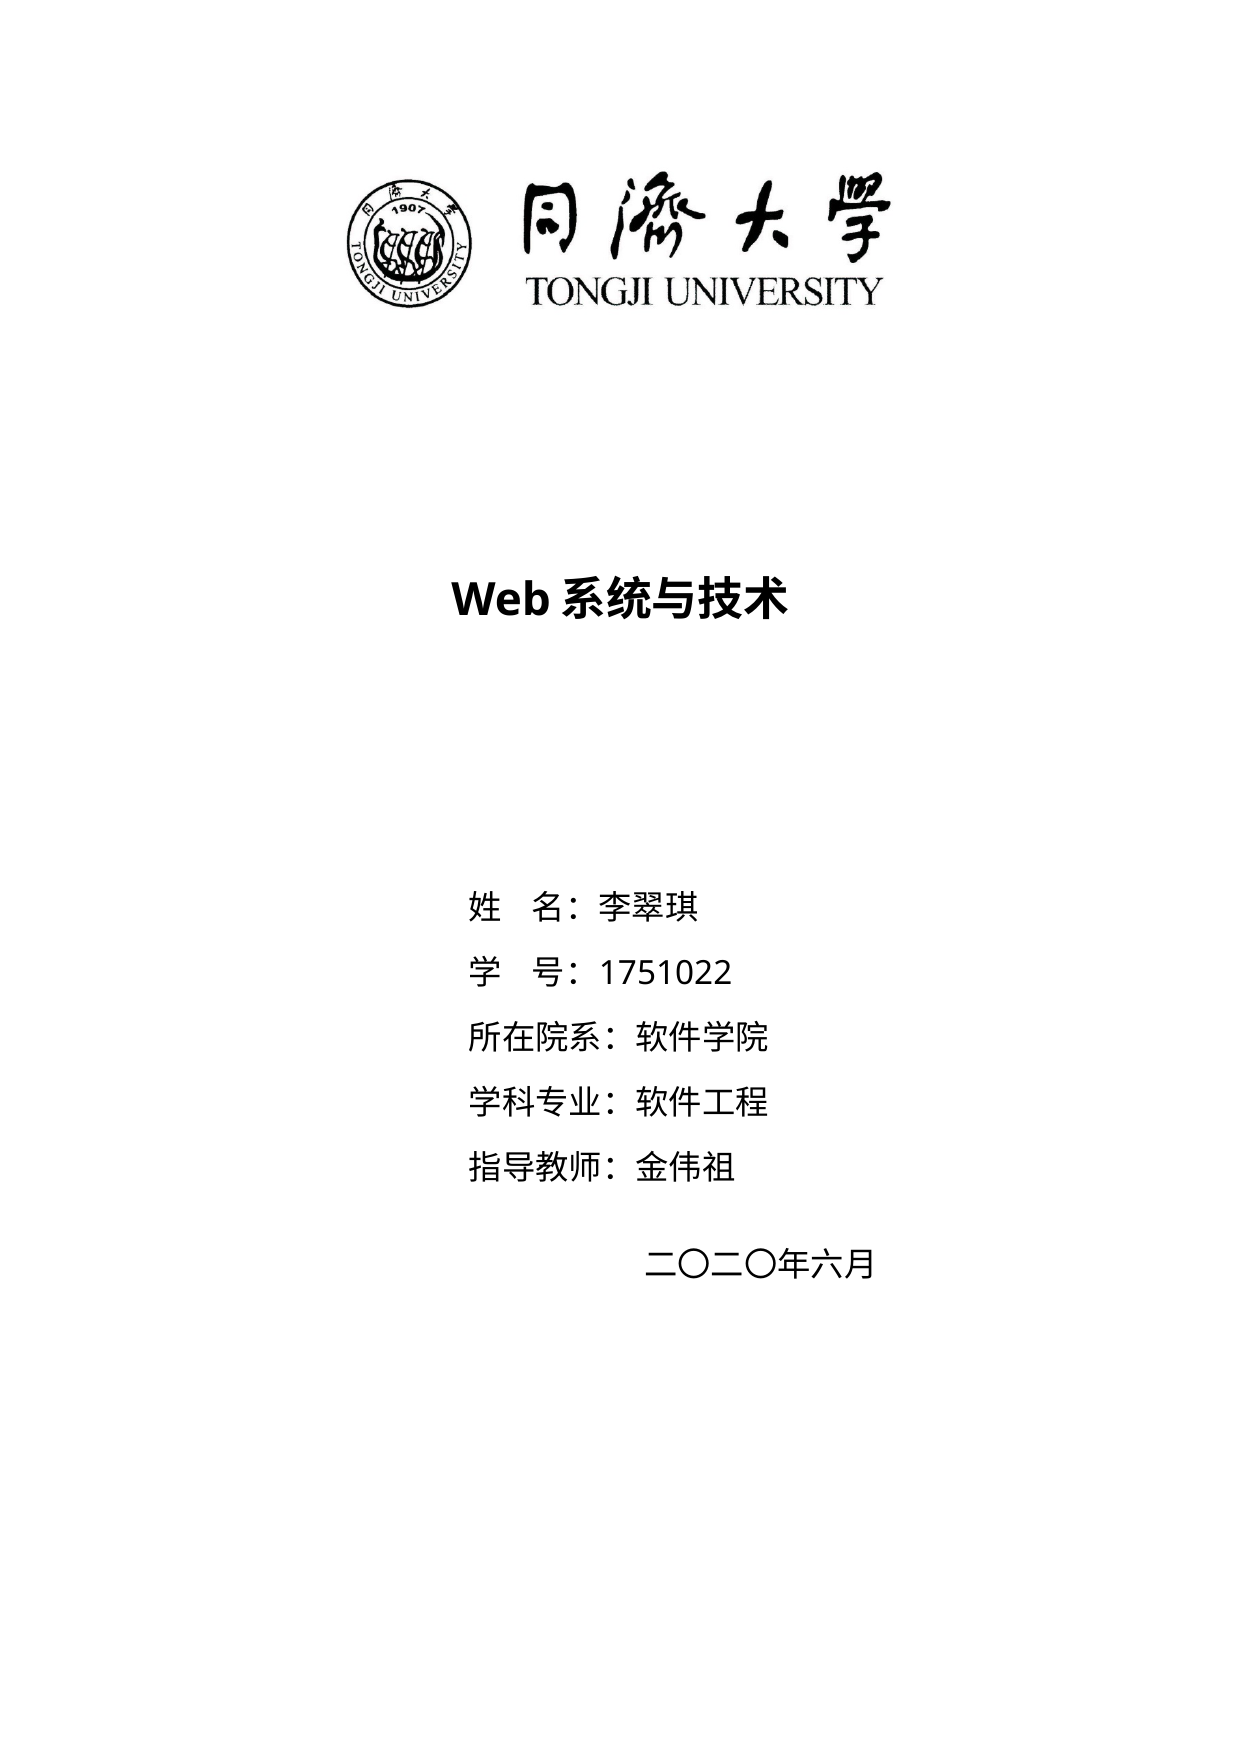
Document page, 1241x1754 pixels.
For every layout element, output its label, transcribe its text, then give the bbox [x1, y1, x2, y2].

picture [325, 162, 916, 315]
text Web系统与技术 [187, 547, 1053, 645]
text 学 号：1751022 [319, 937, 1053, 1002]
text 所在院系：软件学院 [319, 1002, 1053, 1067]
text 指导教师：金伟祖 [319, 1132, 1053, 1197]
text 姓 名：李翠琪 [319, 872, 1053, 937]
text 学科专业：软件工程 [319, 1067, 1053, 1132]
text 二〇二〇年六月 [425, 1230, 1053, 1295]
